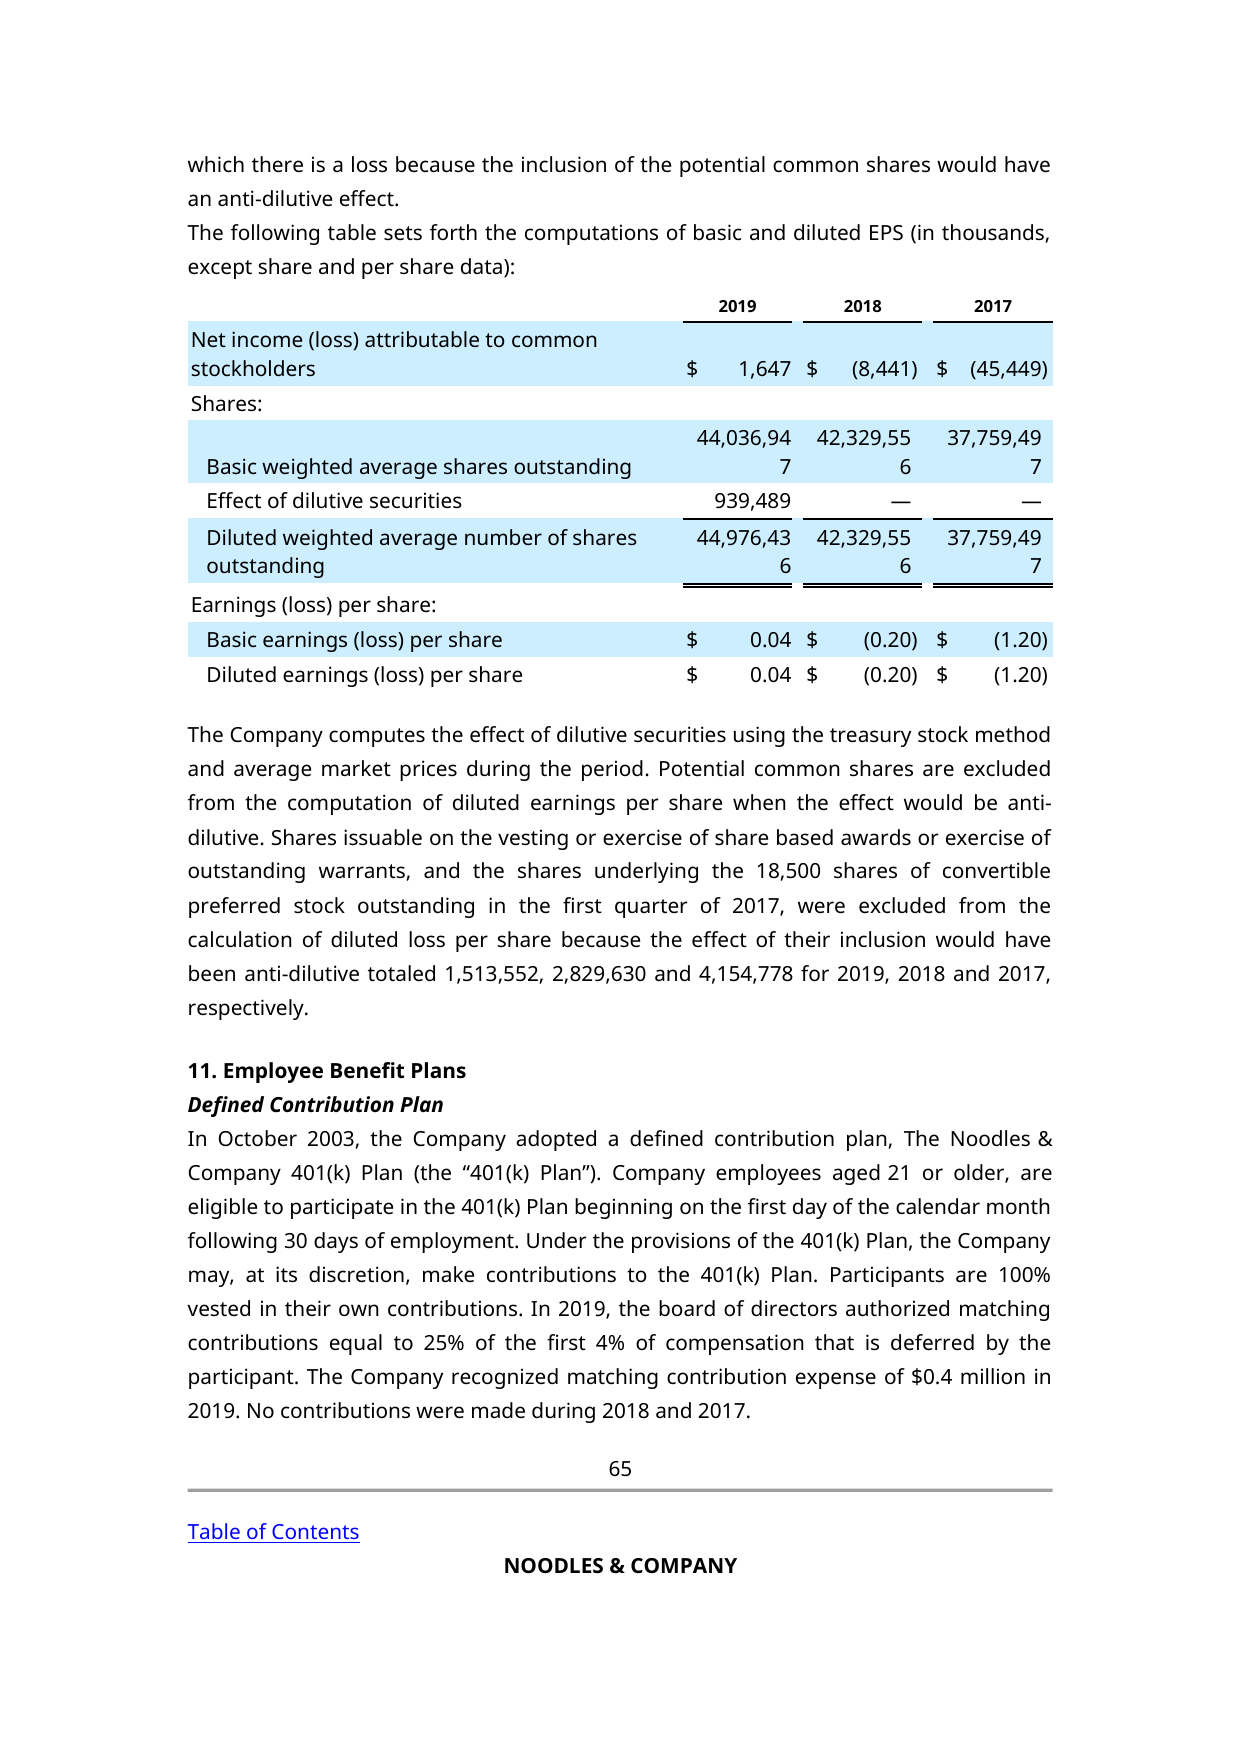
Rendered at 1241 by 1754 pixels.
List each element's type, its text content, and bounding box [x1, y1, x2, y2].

text The following table sets forth the computations of basic and diluted EPS (in thousands, except share and per share data): [187, 218, 1053, 281]
text 11. Employee Benefit Plans [187, 1056, 1053, 1084]
text In October 2003, the Company adopted a defined contribution plan, The Noodles & Company 401(k) Plan (the “401(k) Plan”). Company employees aged 21 or older, are eligible to participate in the 401(k) Plan beginning on the first day of the calendar month following 30 days of employment. Under the provisions of the 401(k) Plan, the Company may, at its discretion, make contributions to the 401(k) Plan. Participants are 100% vested in their own contributions. In 2019, the board of directors authorized matching contributions equal to 25% of the first 4% of compensation that is deferred by the participant. The Company recognized matching contribution expense of $0.4 million in 2019. No contributions were made during 2018 and 2017. [187, 1124, 1053, 1425]
text Defined Contribution Plan [187, 1090, 1053, 1118]
text Table of Contents [187, 1517, 1053, 1546]
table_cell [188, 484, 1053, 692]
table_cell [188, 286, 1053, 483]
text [187, 150, 1053, 212]
text 65 [187, 1454, 1053, 1483]
text The Company computes the effect of dilutive securities using the treasury stock method and average market prices during the period. Potential common shares are excluded from the computation of diluted earnings per share when the effect would be anti-dilutive. Shares issuable on the vesting or exercise of share based awards or exercise of outstanding warrants, and the shares underlying the 18,500 shares of convertible preferred stock outstanding in the first quarter of 2017, were excluded from the calculation of diluted loss per share because the effect of their inclusion would have been anti-dilutive totaled 1,513,552, 2,829,630 and 4,154,778 for 2019, 2018 and 2017, respectively. [187, 720, 1053, 1021]
text NOODLES & COMPANY [187, 1551, 1053, 1580]
